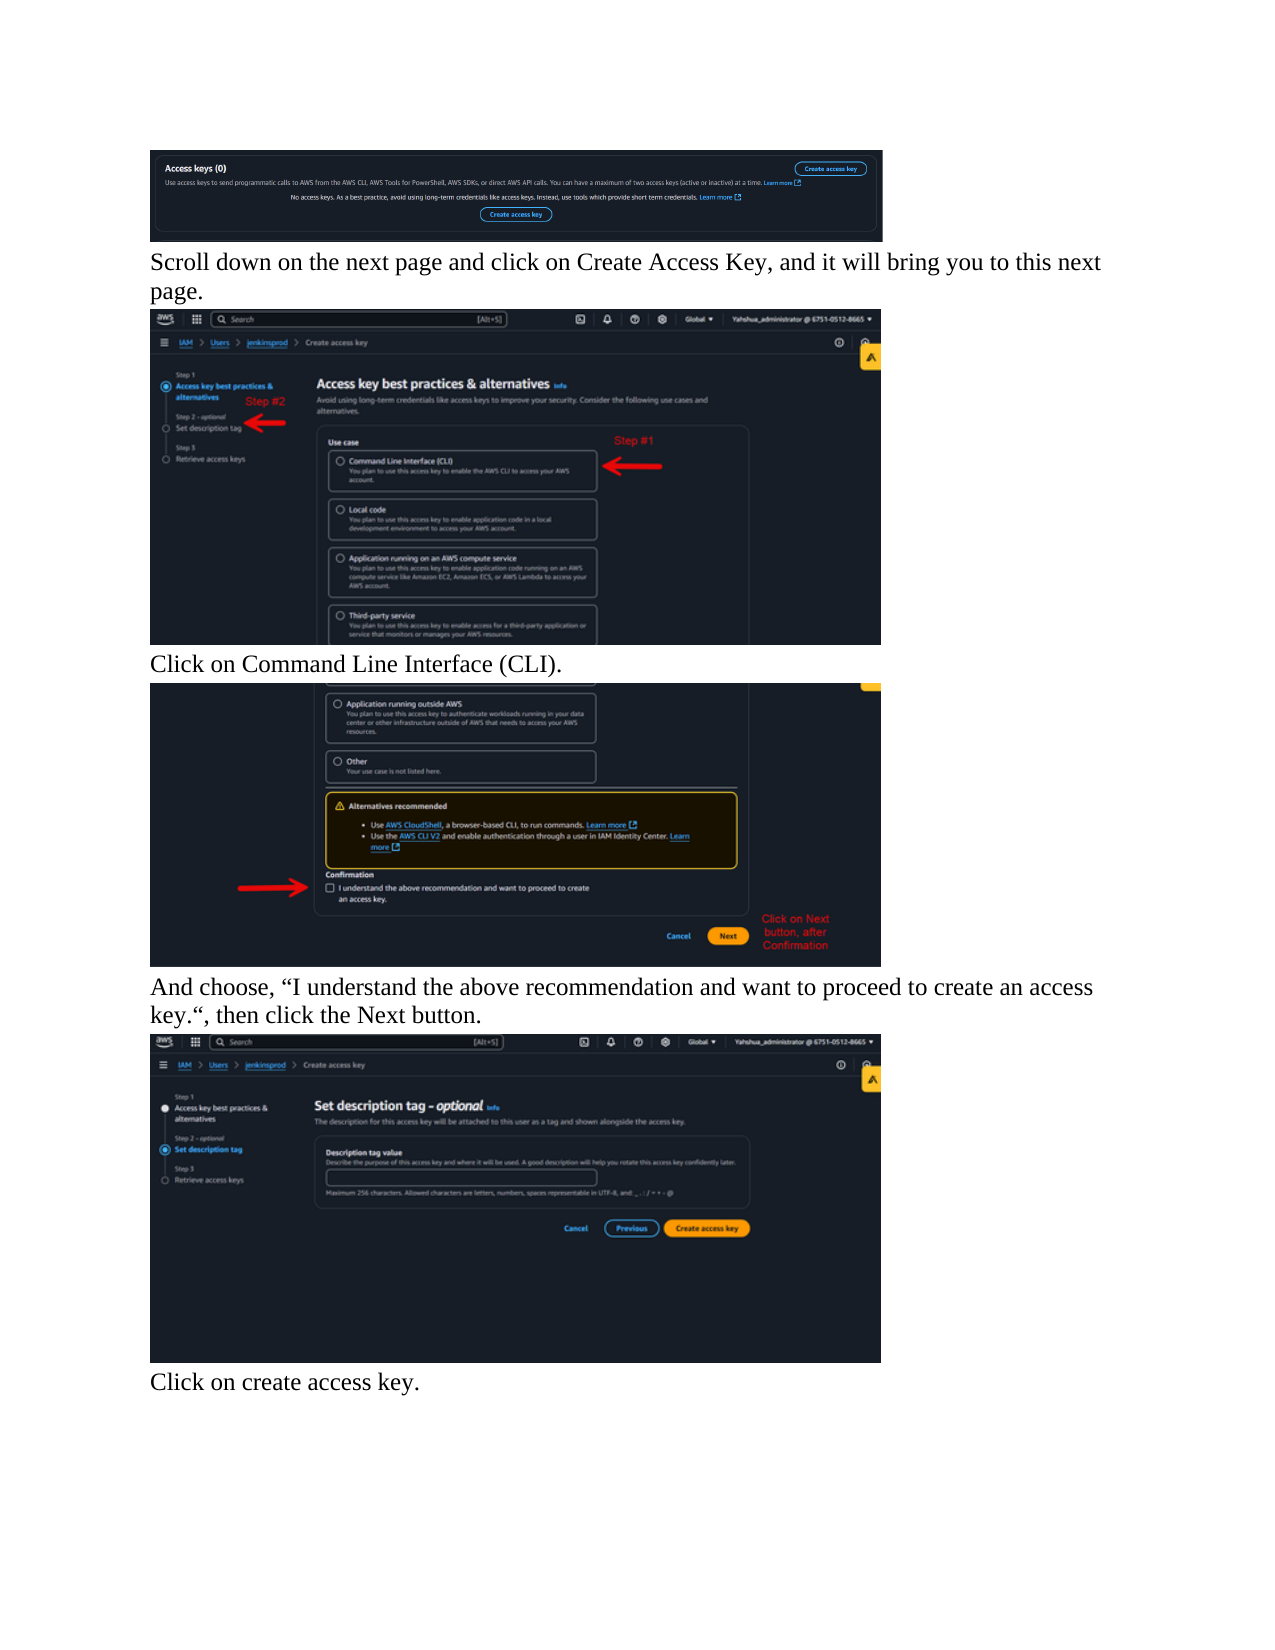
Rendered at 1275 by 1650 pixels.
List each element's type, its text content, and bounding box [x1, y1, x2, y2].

picture [150, 150, 883, 242]
picture [150, 683, 881, 967]
text Scroll down on the next page and click on Create Access Key, and it will bring you to this next page. [150, 247, 1125, 304]
text Click on Command Line Interface (CLI). [150, 649, 1125, 678]
picture [150, 309, 881, 645]
picture [150, 1034, 881, 1363]
text And choose, “I understand the above recommendation and want to proceed to create an access key.“, then click the Next button. [150, 972, 1125, 1029]
text Click on create access key. [150, 1367, 1125, 1396]
